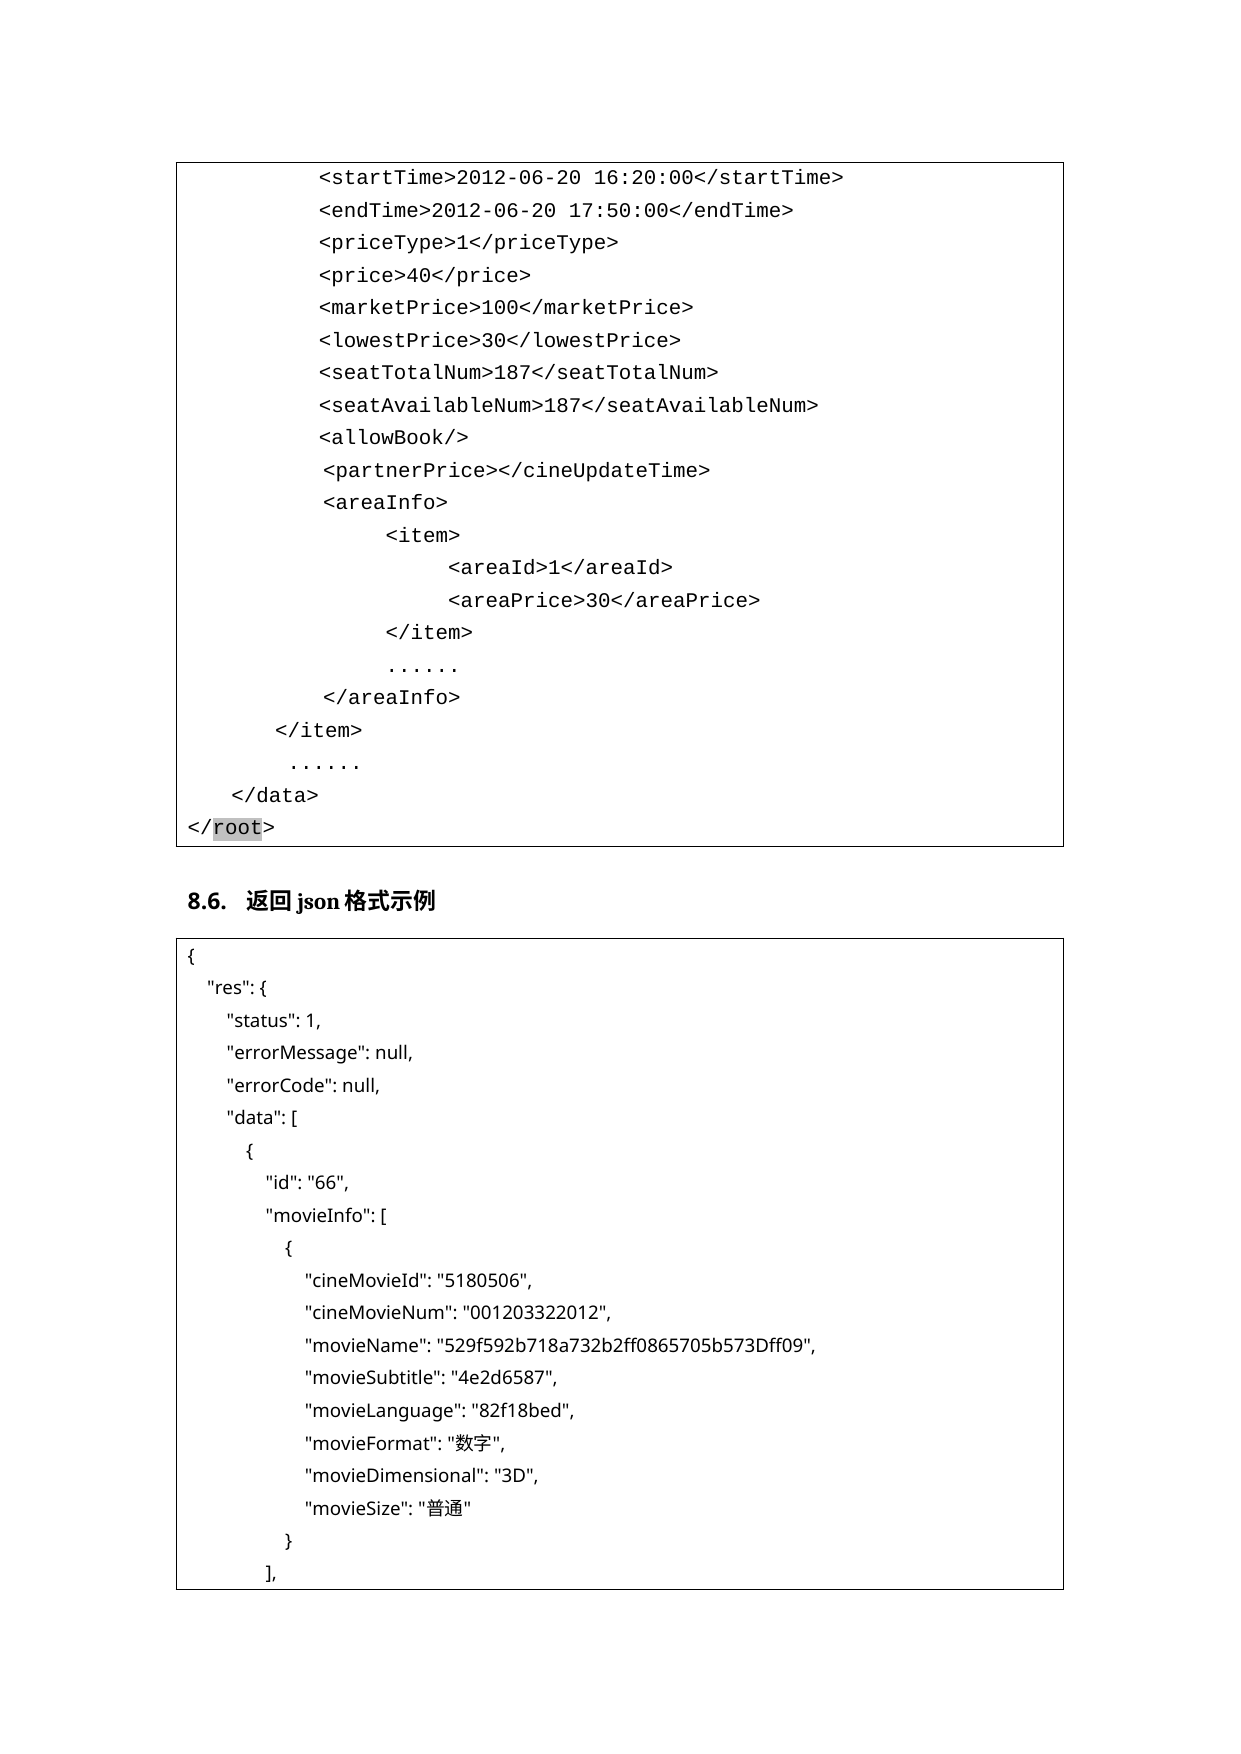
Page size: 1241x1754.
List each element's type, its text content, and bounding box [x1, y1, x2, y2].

subtitle 返回json格式示例 [187, 867, 1053, 932]
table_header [177, 939, 1063, 1588]
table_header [177, 163, 1063, 846]
